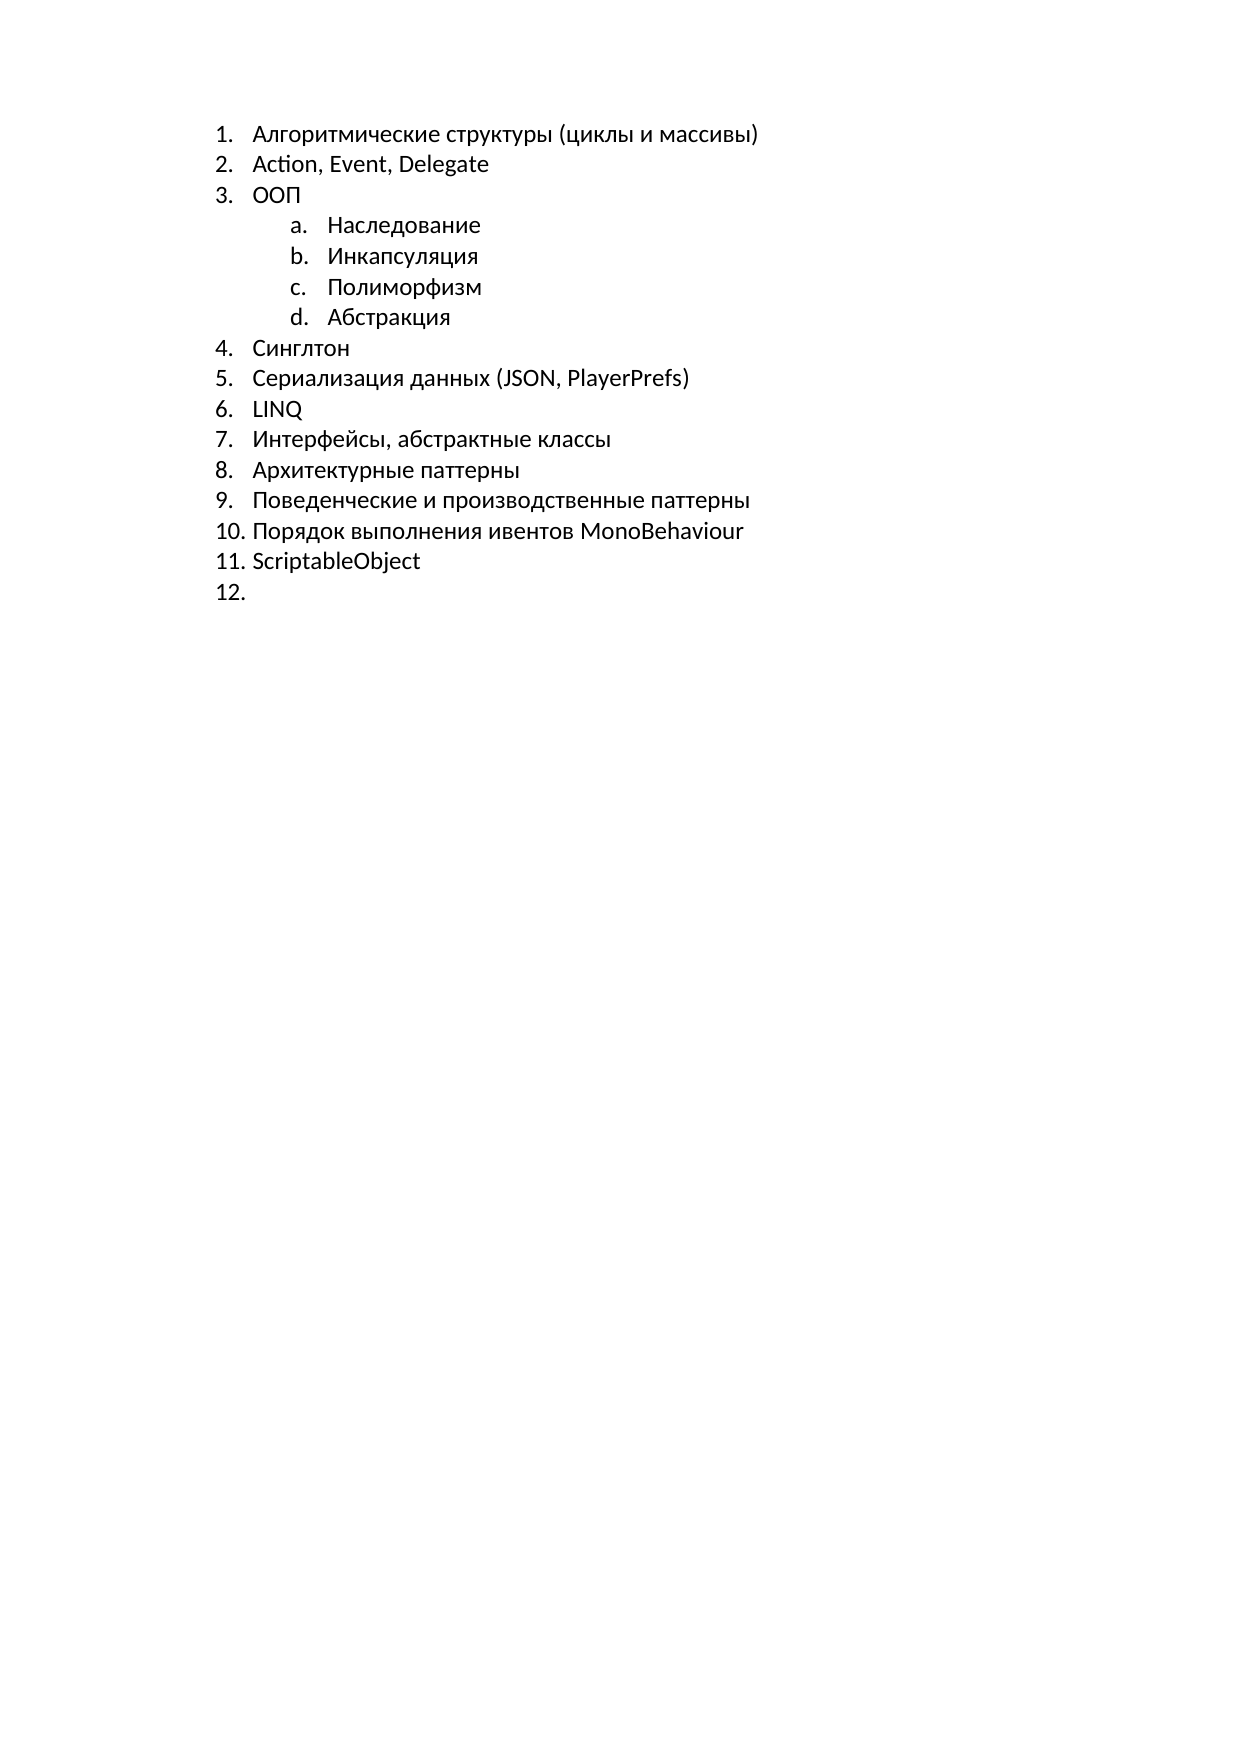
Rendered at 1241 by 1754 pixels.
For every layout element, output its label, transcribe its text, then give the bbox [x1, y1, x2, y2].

list Абстракция [290, 301, 1152, 332]
list Action, Event, Delegate [215, 149, 1152, 179]
list Синглтон [215, 332, 1152, 362]
list Инкапсуляция [290, 240, 1152, 271]
list ООП [215, 179, 1152, 210]
list LINQ [215, 393, 1152, 423]
list Порядок выполнения ивентов MonoBehaviour [215, 515, 1152, 545]
list ScriptableObject [215, 545, 1152, 576]
list Сериализация данных (JSON, PlayerPrefs) [215, 362, 1152, 393]
list Поведенческие и производственные паттерны [215, 484, 1152, 515]
list Интерфейсы, абстрактные классы [215, 423, 1152, 454]
list Алгоритмические структуры (циклы и массивы) [215, 118, 1152, 149]
list Архитектурные паттерны [215, 454, 1152, 484]
list Наследование [290, 210, 1152, 240]
list Полиморфизм [290, 271, 1152, 301]
